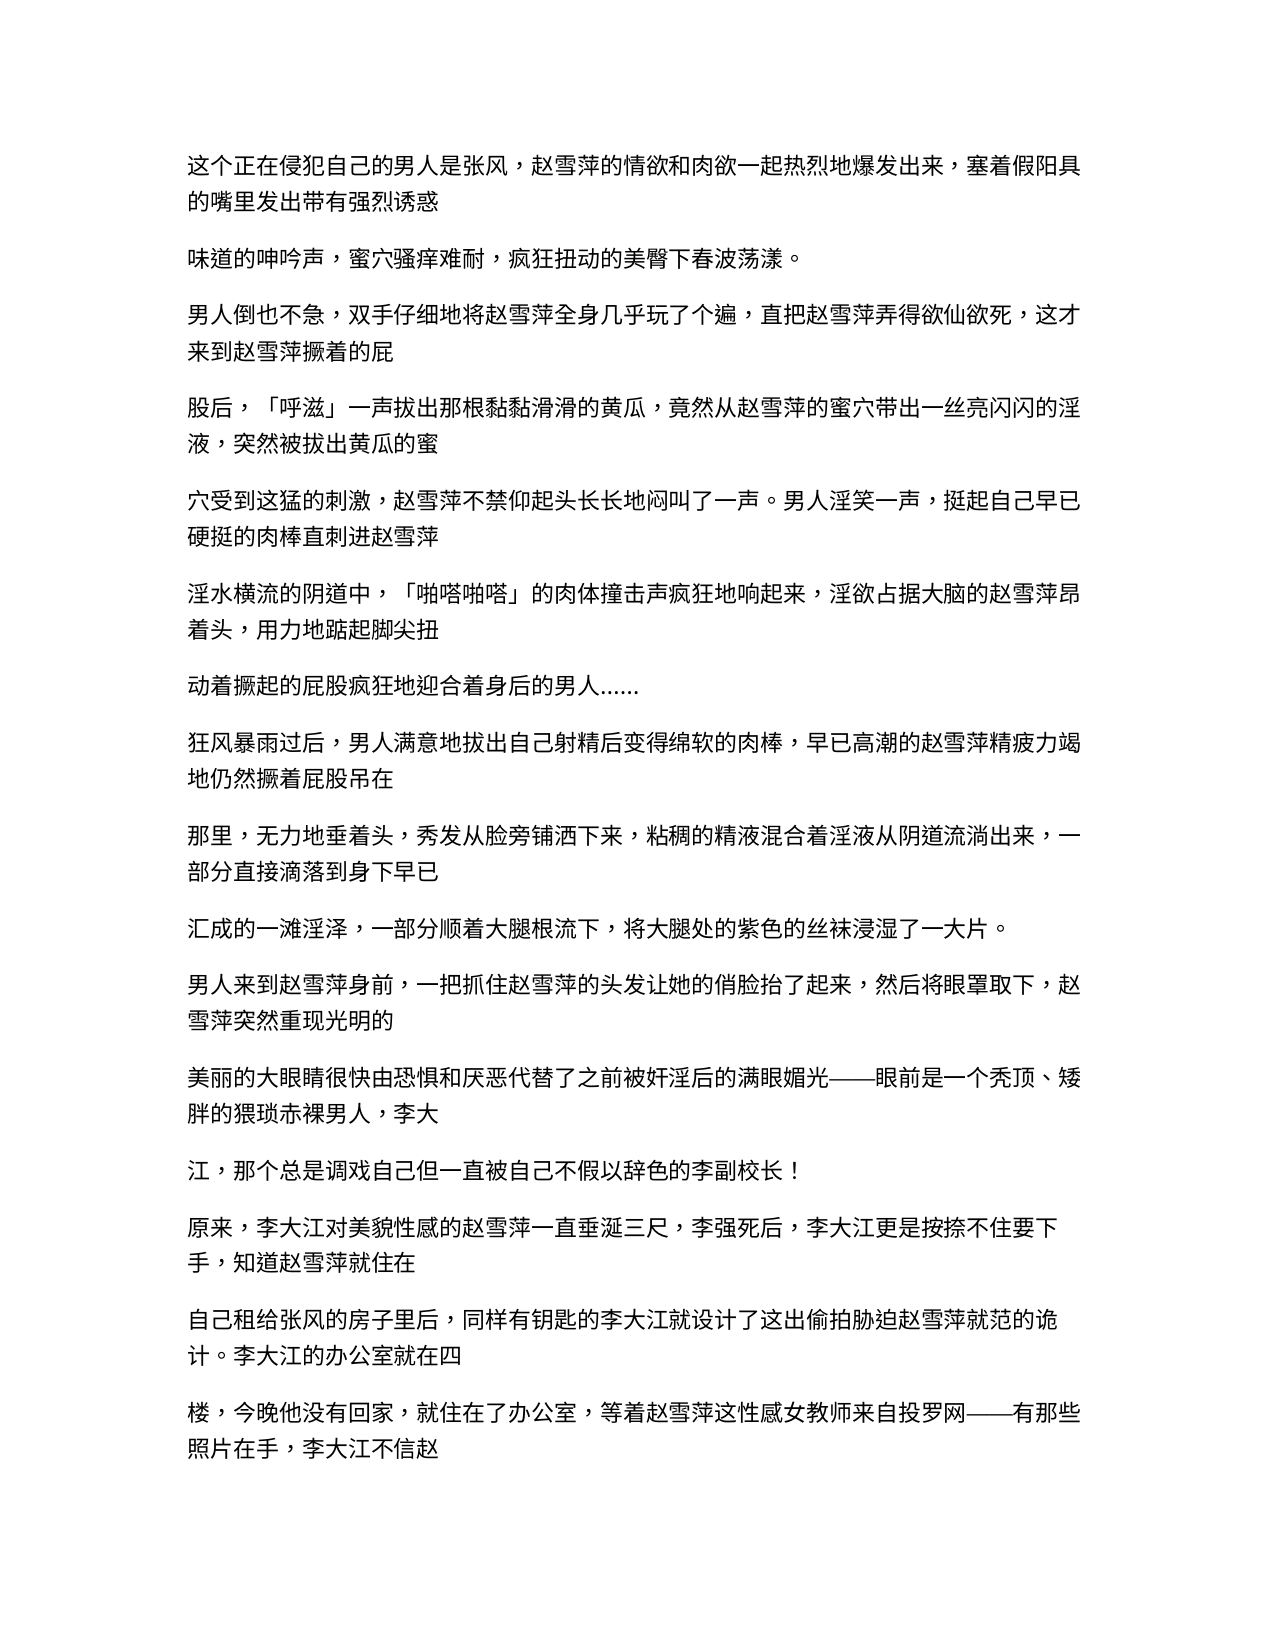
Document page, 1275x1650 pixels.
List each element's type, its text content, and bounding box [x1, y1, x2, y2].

text 男人来到赵雪萍身前，一把抓住赵雪萍的头发让她的俏脸抬了起来，然后将眼罩取下，赵雪萍突然重现光明的 [187, 969, 1087, 1036]
text 味道的呻吟声，蜜穴骚痒难耐，疯狂扭动的美臀下春波荡漾。 [187, 243, 1087, 274]
text 江，那个总是调戏自己但一直被自己不假以辞色的李副校长！ [187, 1155, 1087, 1186]
text 原来，李大江对美貌性感的赵雪萍一直垂涎三尺，李强死后，李大江更是按捺不住要下手，知道赵雪萍就住在 [187, 1211, 1087, 1279]
text 汇成的一滩淫泽，一部分顺着大腿根流下，将大腿处的紫色的丝袜浸湿了一大片。 [187, 912, 1087, 944]
text 狂风暴雨过后，男人满意地拔出自己射精后变得绵软的肉棒，早已高潮的赵雪萍精疲力竭地仍然撅着屁股吊在 [187, 727, 1087, 794]
text 穴受到这猛的刺激，赵雪萍不禁仰起头长长地闷叫了一声。男人淫笑一声，挺起自己早已硬挺的肉棒直刺进赵雪萍 [187, 485, 1087, 552]
text 股后，「呼滋」一声拔出那根黏黏滑滑的黄瓜，竟然从赵雪萍的蜜穴带出一丝亮闪闪的淫液，突然被拔出黄瓜的蜜 [187, 392, 1087, 459]
text 淫水横流的阴道中，「啪嗒啪嗒」的肉体撞击声疯狂地响起来，淫欲占据大脑的赵雪萍昂着头，用力地踮起脚尖扭 [187, 578, 1087, 645]
text 这个正在侵犯自己的男人是张风，赵雪萍的情欲和肉欲一起热烈地爆发出来，塞着假阳具的嘴里发出带有强烈诱惑 [187, 150, 1087, 217]
text 楼，今晚他没有回家，就住在了办公室，等着赵雪萍这性感女教师来自投罗网——有那些照片在手，李大江不信赵 [187, 1397, 1087, 1464]
text 男人倒也不急，双手仔细地将赵雪萍全身几乎玩了个遍，直把赵雪萍弄得欲仙欲死，这才来到赵雪萍撅着的屁 [187, 299, 1087, 367]
text 美丽的大眼睛很快由恐惧和厌恶代替了之前被奸淫后的满眼媚光——眼前是一个秃顶、矮胖的猥琐赤裸男人，李大 [187, 1062, 1087, 1129]
text 那里，无力地垂着头，秀发从脸旁铺洒下来，粘稠的精液混合着淫液从阴道流淌出来，一部分直接滴落到身下早已 [187, 820, 1087, 887]
text 动着撅起的屁股疯狂地迎合着身后的男人…… [187, 670, 1087, 702]
text 自己租给张风的房子里后，同样有钥匙的李大江就设计了这出偷拍胁迫赵雪萍就范的诡计。李大江的办公室就在四 [187, 1304, 1087, 1371]
